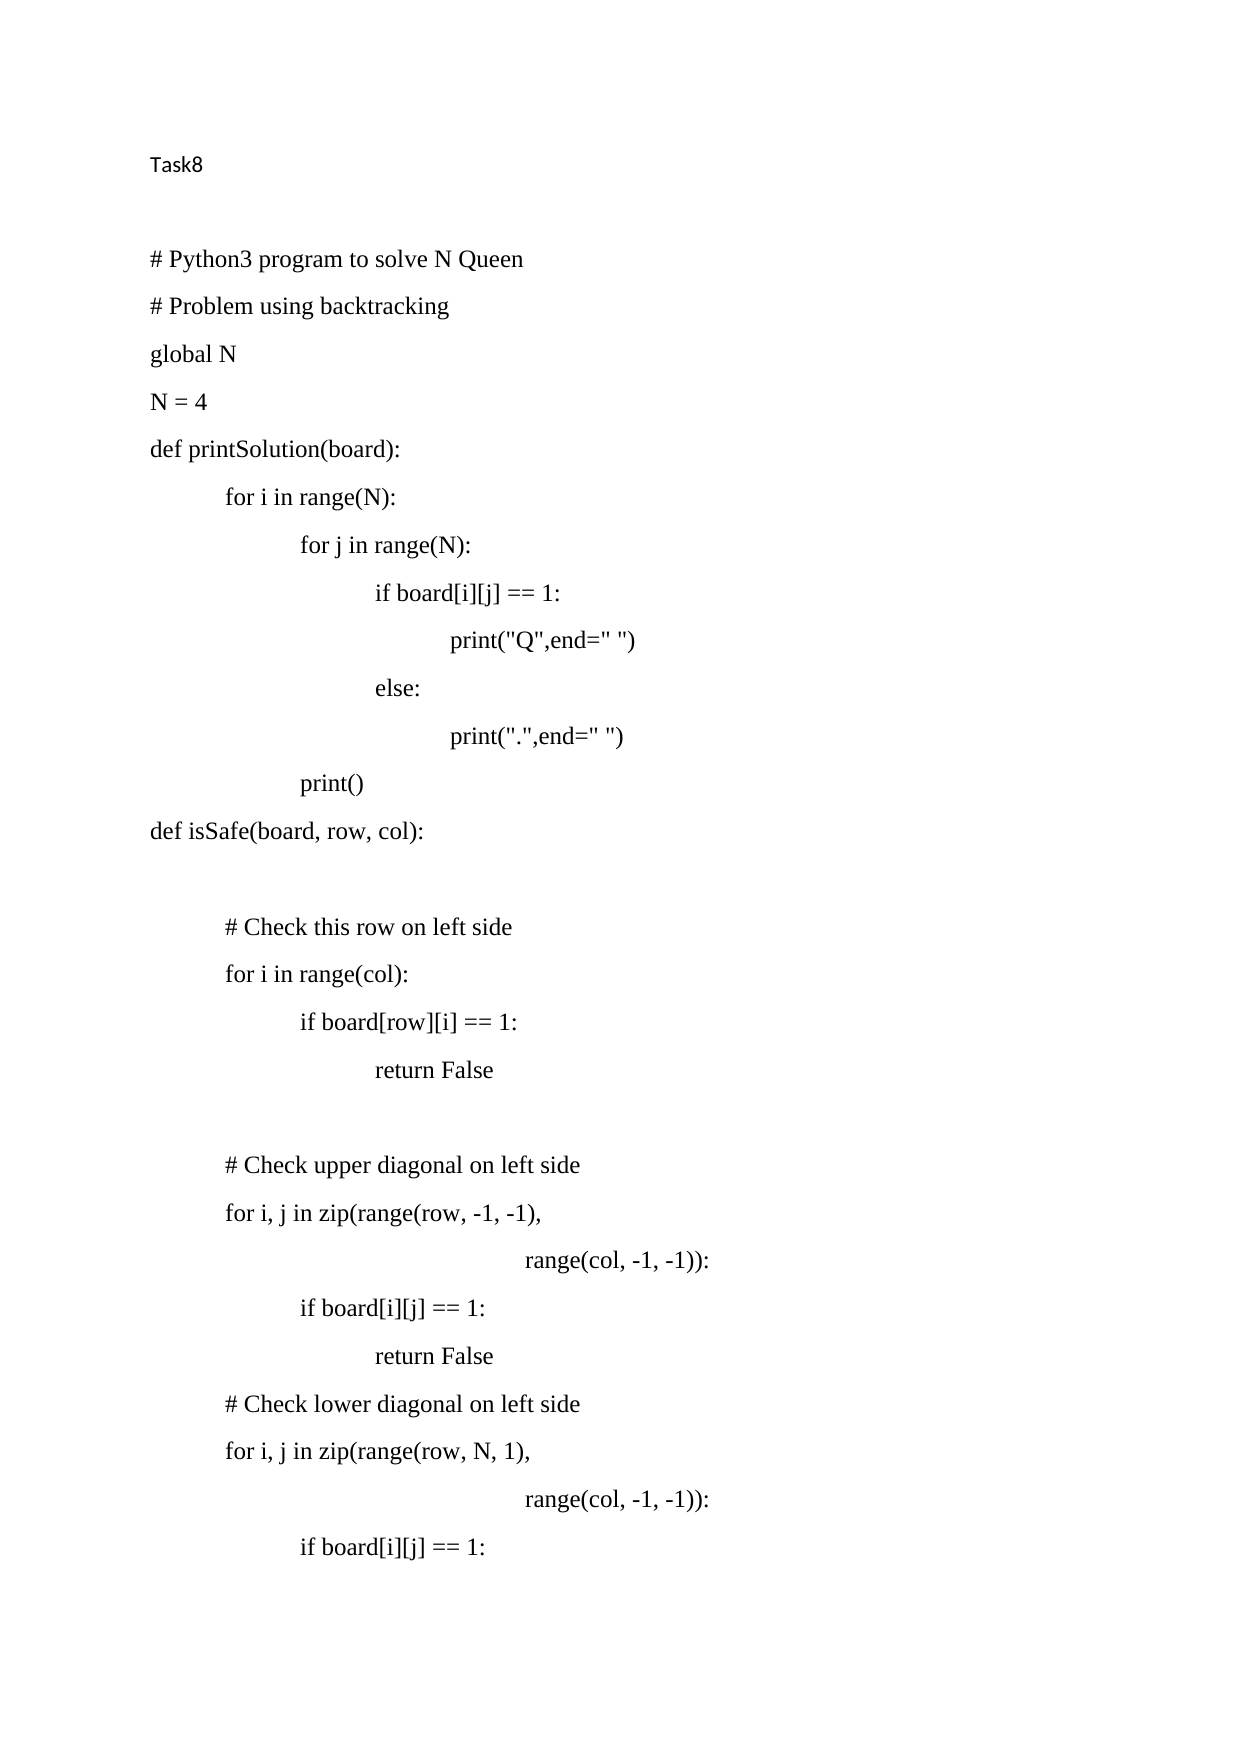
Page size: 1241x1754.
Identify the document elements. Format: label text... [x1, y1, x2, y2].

text def isSafe(board, row, col): [150, 816, 1090, 845]
text else: [150, 673, 1090, 702]
text print("Q",end=" ") [150, 625, 1090, 654]
text Task8 [150, 150, 1090, 178]
text # Check upper diagonal on left side [150, 1150, 1090, 1179]
text # Check this row on left side [150, 912, 1090, 940]
text if board[i][j] == 1: [150, 578, 1090, 606]
text range(col, -1, -1)): [150, 1246, 1090, 1274]
text # Python3 program to solve N Queen [150, 244, 1090, 272]
text for i, j in zip(range(row, N, 1), [150, 1436, 1090, 1465]
text for j in range(N): [150, 530, 1090, 559]
text # Problem using backtracking [150, 291, 1090, 320]
text N = 4 [150, 387, 1090, 416]
text range(col, -1, -1)): [150, 1484, 1090, 1513]
text if board[i][j] == 1: [150, 1293, 1090, 1322]
text def printSolution(board): [150, 434, 1090, 463]
text if board[i][j] == 1: [150, 1532, 1090, 1561]
text return False [150, 1055, 1090, 1083]
text # Check lower diagonal on left side [150, 1389, 1090, 1417]
text global N [150, 339, 1090, 368]
text print() [150, 768, 1090, 797]
text print(".",end=" ") [150, 721, 1090, 749]
text if board[row][i] == 1: [150, 1007, 1090, 1036]
text for i in range(N): [150, 482, 1090, 511]
text for i, j in zip(range(row, -1, -1), [150, 1198, 1090, 1227]
text return False [150, 1341, 1090, 1370]
text for i in range(col): [150, 959, 1090, 988]
